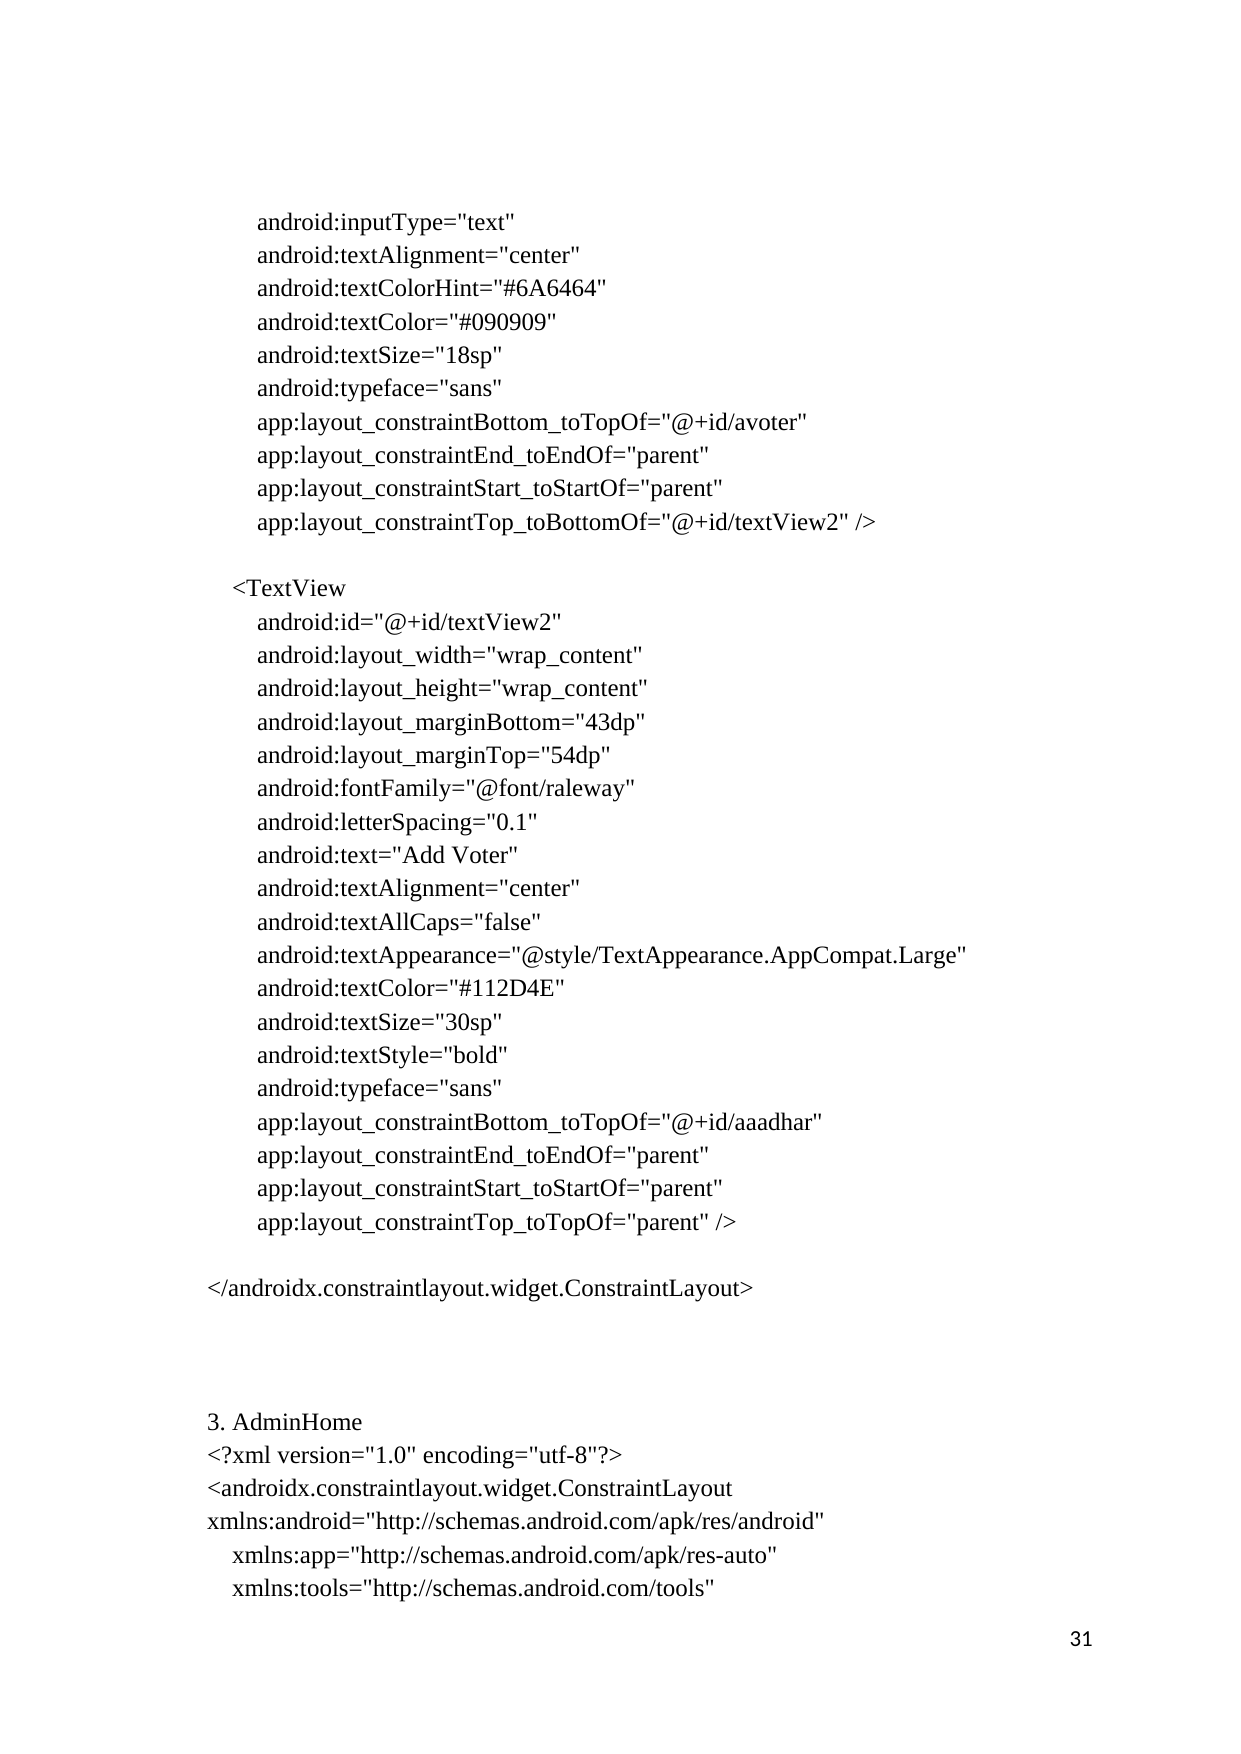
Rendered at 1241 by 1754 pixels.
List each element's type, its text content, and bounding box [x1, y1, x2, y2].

text android:textSize="18sp" [207, 340, 1092, 369]
text android:textAppearance="@style/TextAppearance.AppCompat.Large" [207, 940, 1092, 969]
text app:layout_constraintTop_toTopOf="parent" /> [207, 1207, 1092, 1236]
text android:id="@+id/textView2" [207, 607, 1092, 636]
text </androidx.constraintlayout.widget.ConstraintLayout> [207, 1273, 1092, 1302]
text xmlns:tools="http://schemas.android.com/tools" [207, 1573, 1092, 1602]
text xmlns:app="http://schemas.android.com/apk/res-auto" [207, 1540, 1092, 1568]
text android:textStyle="bold" [207, 1040, 1092, 1069]
text android:textSize="30sp" [207, 1007, 1092, 1036]
text android:layout_height="wrap_content" [207, 673, 1092, 702]
text app:layout_constraintBottom_toTopOf="@+id/avoter" [207, 407, 1092, 436]
text android:fontFamily="@font/raleway" [207, 773, 1092, 802]
text app:layout_constraintEnd_toEndOf="parent" [207, 1140, 1092, 1169]
text android:layout_width="wrap_content" [207, 640, 1092, 669]
text <?xml version="1.0" encoding="utf-8"?> [207, 1440, 1092, 1469]
text app:layout_constraintEnd_toEndOf="parent" [207, 440, 1092, 469]
text android:textAllCaps="false" [207, 907, 1092, 936]
text app:layout_constraintBottom_toTopOf="@+id/aaadhar" [207, 1107, 1092, 1136]
text android:typeface="sans" [207, 373, 1092, 402]
text <androidx.constraintlayout.widget.ConstraintLayout xmlns:android="http://schemas.android.com/apk/res/android" [207, 1473, 1092, 1535]
text android:textColorHint="#6A6464" [207, 273, 1092, 302]
text android:textAlignment="center" [207, 873, 1092, 902]
text android:textAlignment="center" [207, 240, 1092, 269]
text app:layout_constraintStart_toStartOf="parent" [207, 1173, 1092, 1202]
text android:inputType="text" [207, 207, 1092, 236]
text android:letterSpacing="0.1" [207, 807, 1092, 836]
text app:layout_constraintTop_toBottomOf="@+id/textView2" /> [207, 507, 1092, 536]
text android:text="Add Voter" [207, 840, 1092, 869]
text android:textColor="#090909" [207, 307, 1092, 336]
text android:layout_marginTop="54dp" [207, 740, 1092, 769]
text android:textColor="#112D4E" [207, 973, 1092, 1002]
text 3. AdminHome [207, 1407, 1092, 1436]
text app:layout_constraintStart_toStartOf="parent" [207, 473, 1092, 502]
text android:layout_marginBottom="43dp" [207, 707, 1092, 736]
text android:typeface="sans" [207, 1073, 1092, 1102]
text <TextView [207, 573, 1092, 602]
